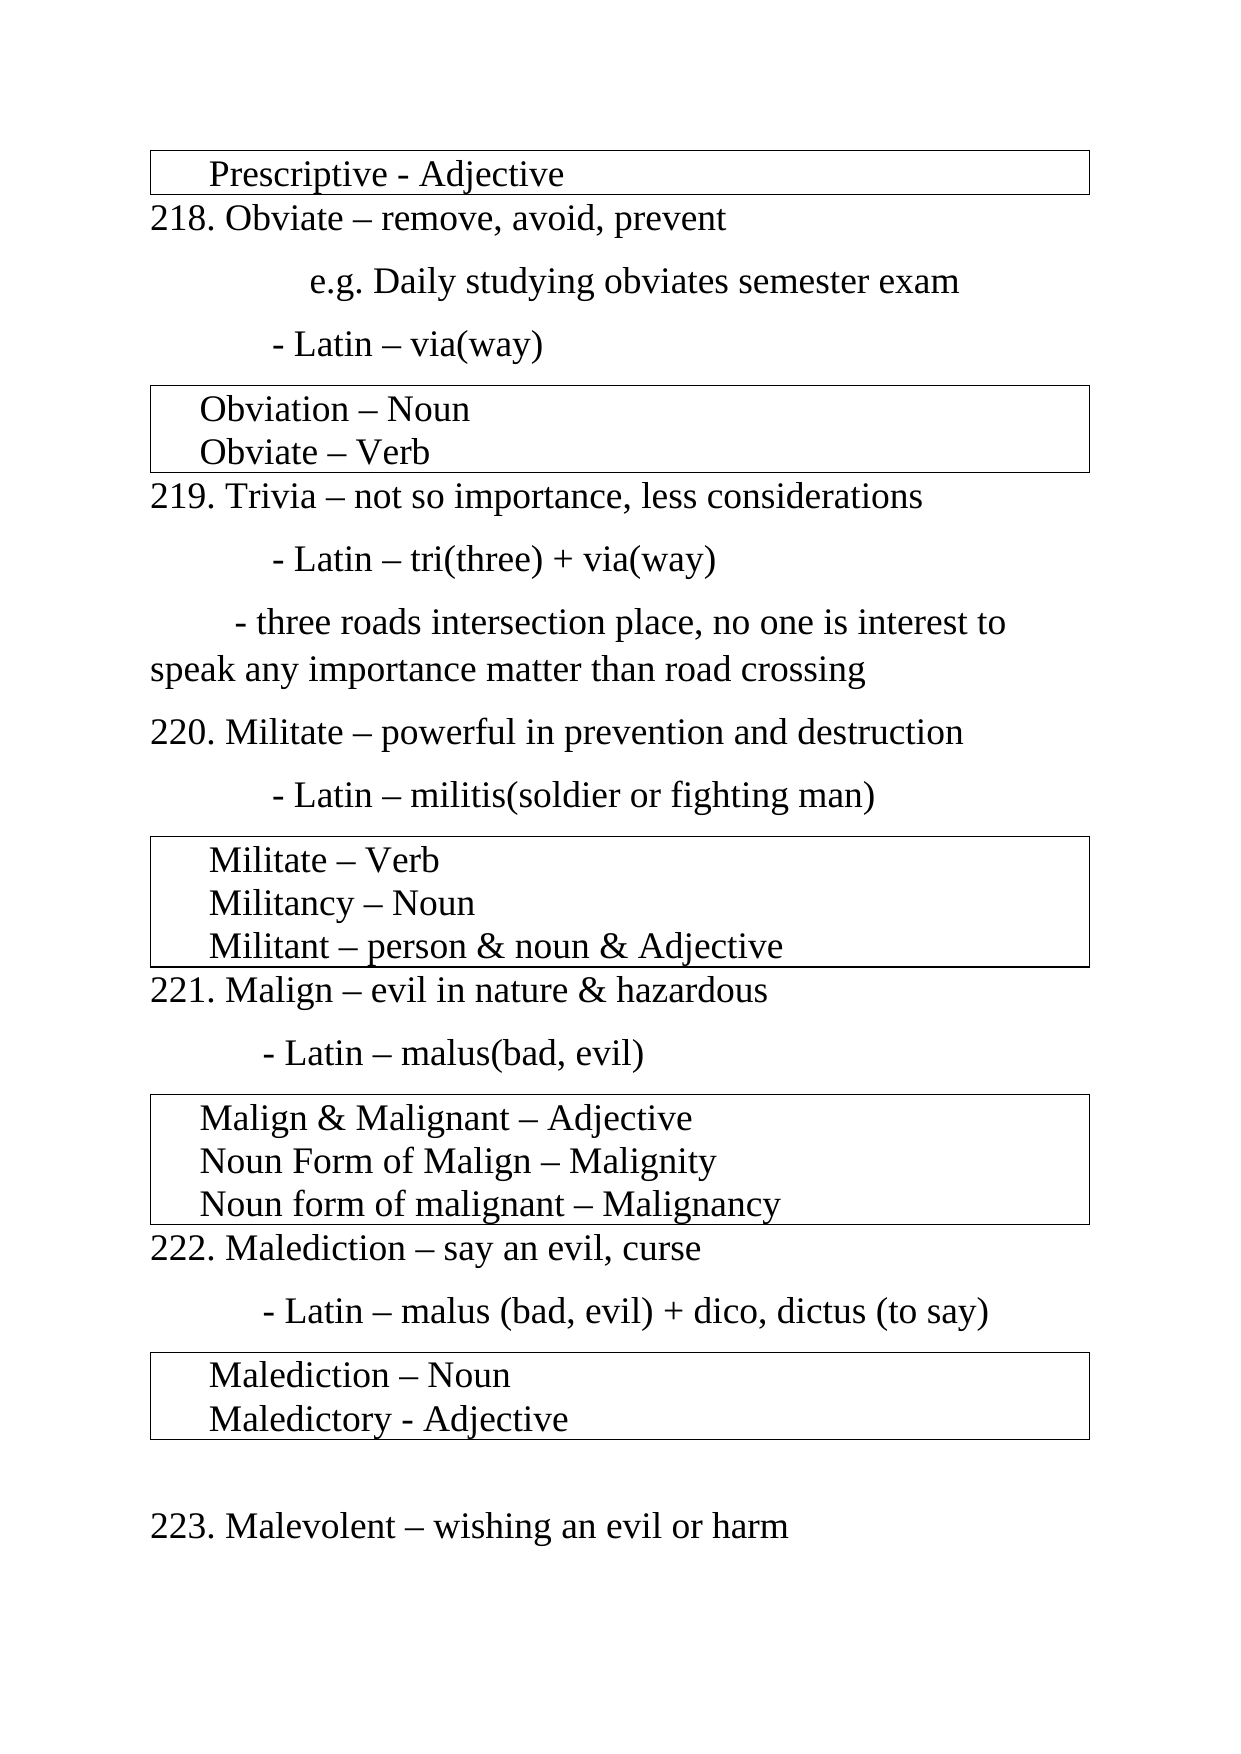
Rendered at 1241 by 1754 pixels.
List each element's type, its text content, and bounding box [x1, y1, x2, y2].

text 221. Malign – evil in nature & hazardous [150, 968, 1090, 1011]
text - Latin – tri(three) + via(way) [150, 536, 1090, 579]
text - Latin – malus(bad, evil) [150, 1031, 1090, 1074]
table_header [151, 151, 1089, 194]
table_header Militate – Verb Militancy – Noun Militant – person & noun & Adjective [151, 837, 1089, 966]
text 219. Trivia – not so importance, less considerations [150, 473, 1090, 516]
table_header Malediction – Noun Maledictory - Adjective [151, 1353, 1089, 1439]
text 218. Obviate – remove, avoid, prevent [150, 195, 1090, 238]
text - three roads intersection place, no one is interest to speak any importance matter than road crossing [150, 600, 1090, 689]
text 220. Militate – powerful in prevention and destruction [150, 709, 1090, 753]
text 223. Malevolent – wishing an evil or harm [150, 1503, 1090, 1546]
table_header Obviation – Noun Obviate – Verb [151, 386, 1089, 472]
text e.g. Daily studying obviates semester exam [150, 258, 1090, 302]
text - Latin – malus (bad, evil) + dico, dictus (to say) [150, 1288, 1090, 1332]
table_header Malign & Malignant – Adjective Noun Form of Malign – Malignity Noun form of malignant – Malignancy [151, 1095, 1089, 1224]
text - Latin – militis(soldier or fighting man) [150, 773, 1090, 816]
text 222. Malediction – say an evil, curse [150, 1225, 1090, 1268]
text - Latin – via(way) [150, 322, 1090, 365]
